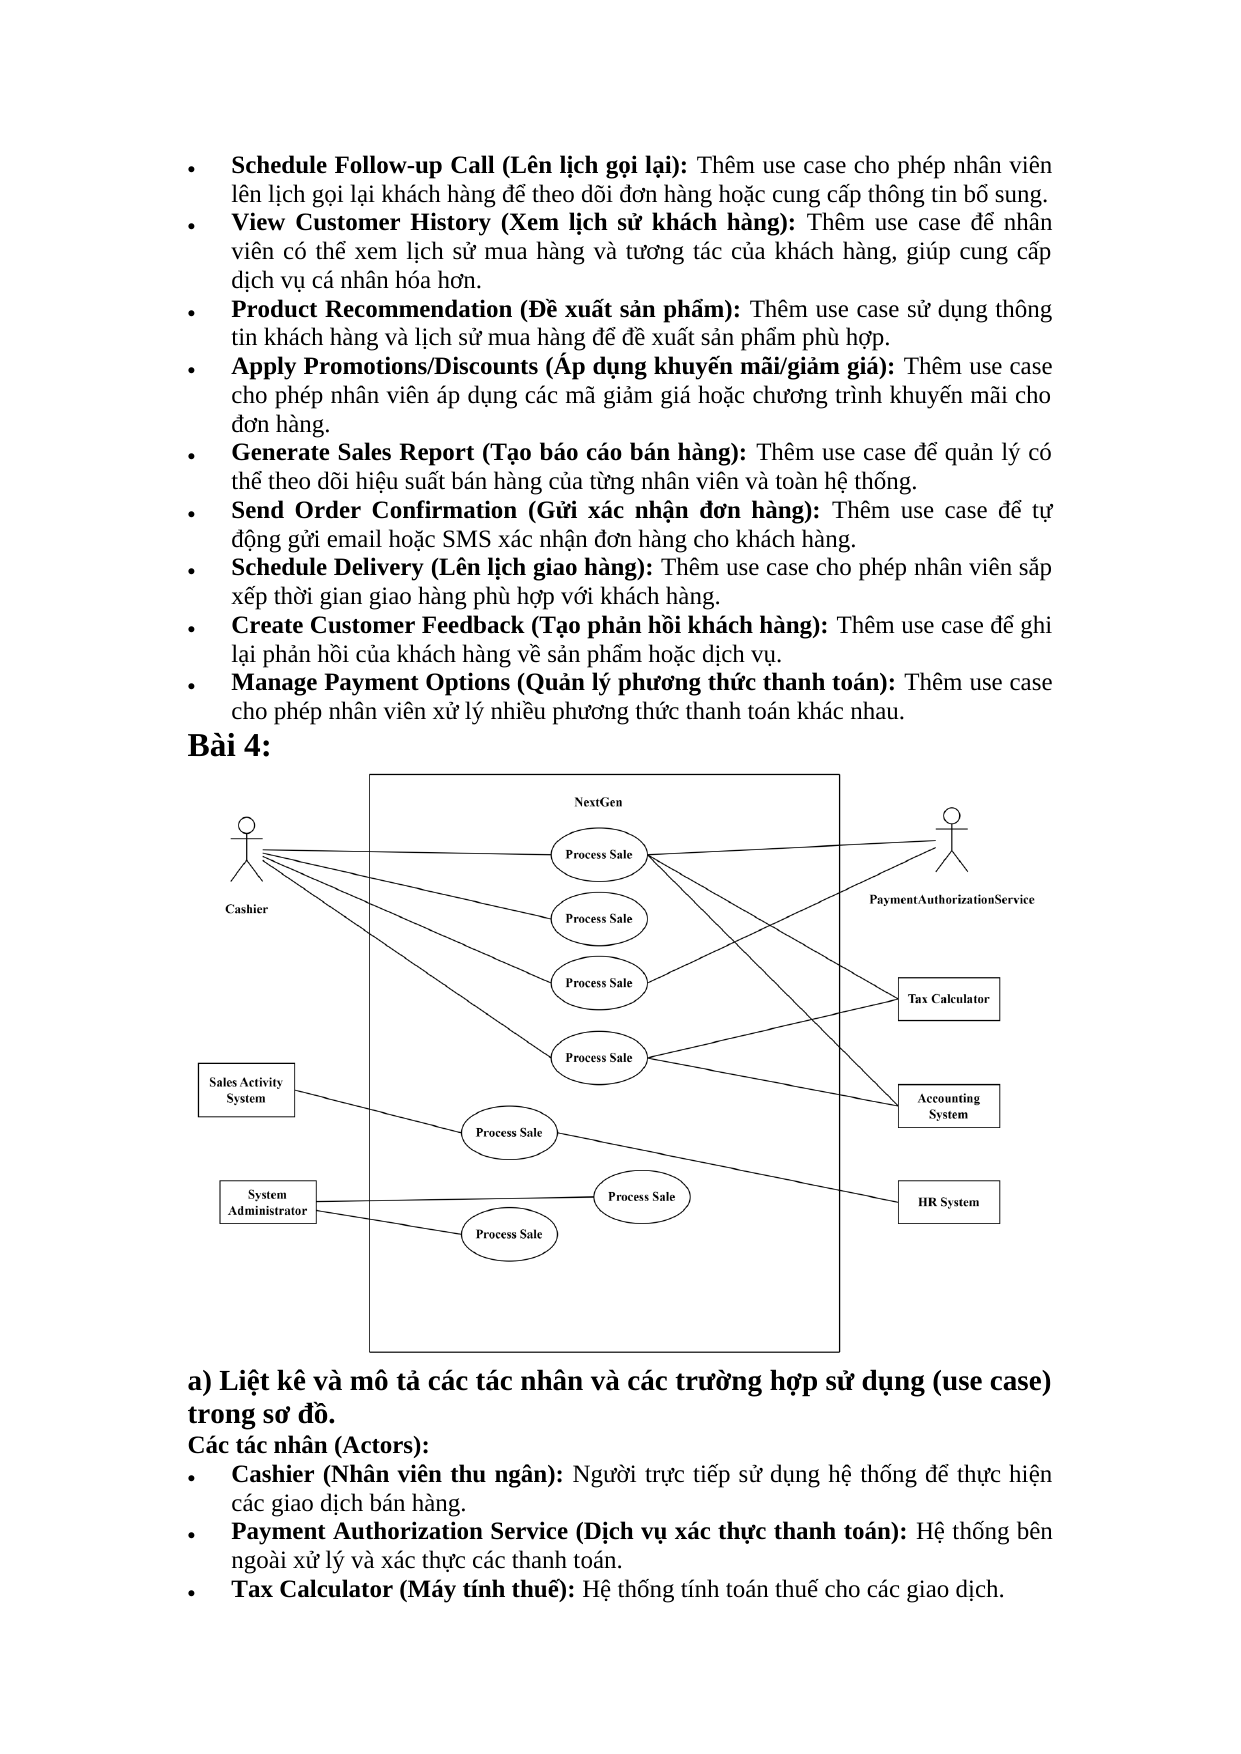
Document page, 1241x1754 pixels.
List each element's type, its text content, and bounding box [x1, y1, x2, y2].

text a) Liệt kê và mô tả các tác nhân và các trường hợp sử dụng (use case) trong sơ đồ. [187, 1363, 1053, 1430]
picture [187, 763, 1045, 1364]
list Schedule Follow-up Call (Lên lịch gọi lại): Thêm use case cho phép nhân viên lên lịch gọi lại khách hàng để theo dõi đơn hàng hoặc cung cấp thông tin bổ sung. [187, 150, 1053, 207]
list View Customer History (Xem lịch sử khách hàng): Thêm use case để nhân viên có thể xem lịch sử mua hàng và tương tác của khách hàng, giúp cung cấp dịch vụ cá nhân hóa hơn. [187, 207, 1053, 294]
list Product Recommendation (Đề xuất sản phẩm): Thêm use case sử dụng thông tin khách hàng và lịch sử mua hàng để đề xuất sản phẩm phù hợp. [187, 294, 1053, 351]
list Manage Payment Options (Quản lý phương thức thanh toán): Thêm use case cho phép nhân viên xử lý nhiều phương thức thanh toán khác nhau. [187, 667, 1053, 725]
list Create Customer Feedback (Tạo phản hồi khách hàng): Thêm use case để ghi lại phản hồi của khách hàng về sản phẩm hoặc dịch vụ. [187, 610, 1053, 667]
list Send Order Confirmation (Gửi xác nhận đơn hàng): Thêm use case để tự động gửi email hoặc SMS xác nhận đơn hàng cho khách hàng. [187, 495, 1053, 552]
text Bài 4: [187, 725, 1053, 763]
list Payment Authorization Service (Dịch vụ xác thực thanh toán): Hệ thống bên ngoài xử lý và xác thực các thanh toán. [187, 1516, 1053, 1574]
list Cashier (Nhân viên thu ngân): Người trực tiếp sử dụng hệ thống để thực hiện các giao dịch bán hàng. [187, 1459, 1053, 1516]
list Tax Calculator (Máy tính thuế): Hệ thống tính toán thuế cho các giao dịch. [187, 1574, 1053, 1603]
text Các tác nhân (Actors): [187, 1430, 1053, 1459]
list Generate Sales Report (Tạo báo cáo bán hàng): Thêm use case để quản lý có thể theo dõi hiệu suất bán hàng của từng nhân viên và toàn hệ thống. [187, 437, 1053, 495]
list Apply Promotions/Discounts (Áp dụng khuyến mãi/giảm giá): Thêm use case cho phép nhân viên áp dụng các mã giảm giá hoặc chương trình khuyến mãi cho đơn hàng. [187, 351, 1053, 437]
list Schedule Delivery (Lên lịch giao hàng): Thêm use case cho phép nhân viên sắp xếp thời gian giao hàng phù hợp với khách hàng. [187, 552, 1053, 610]
